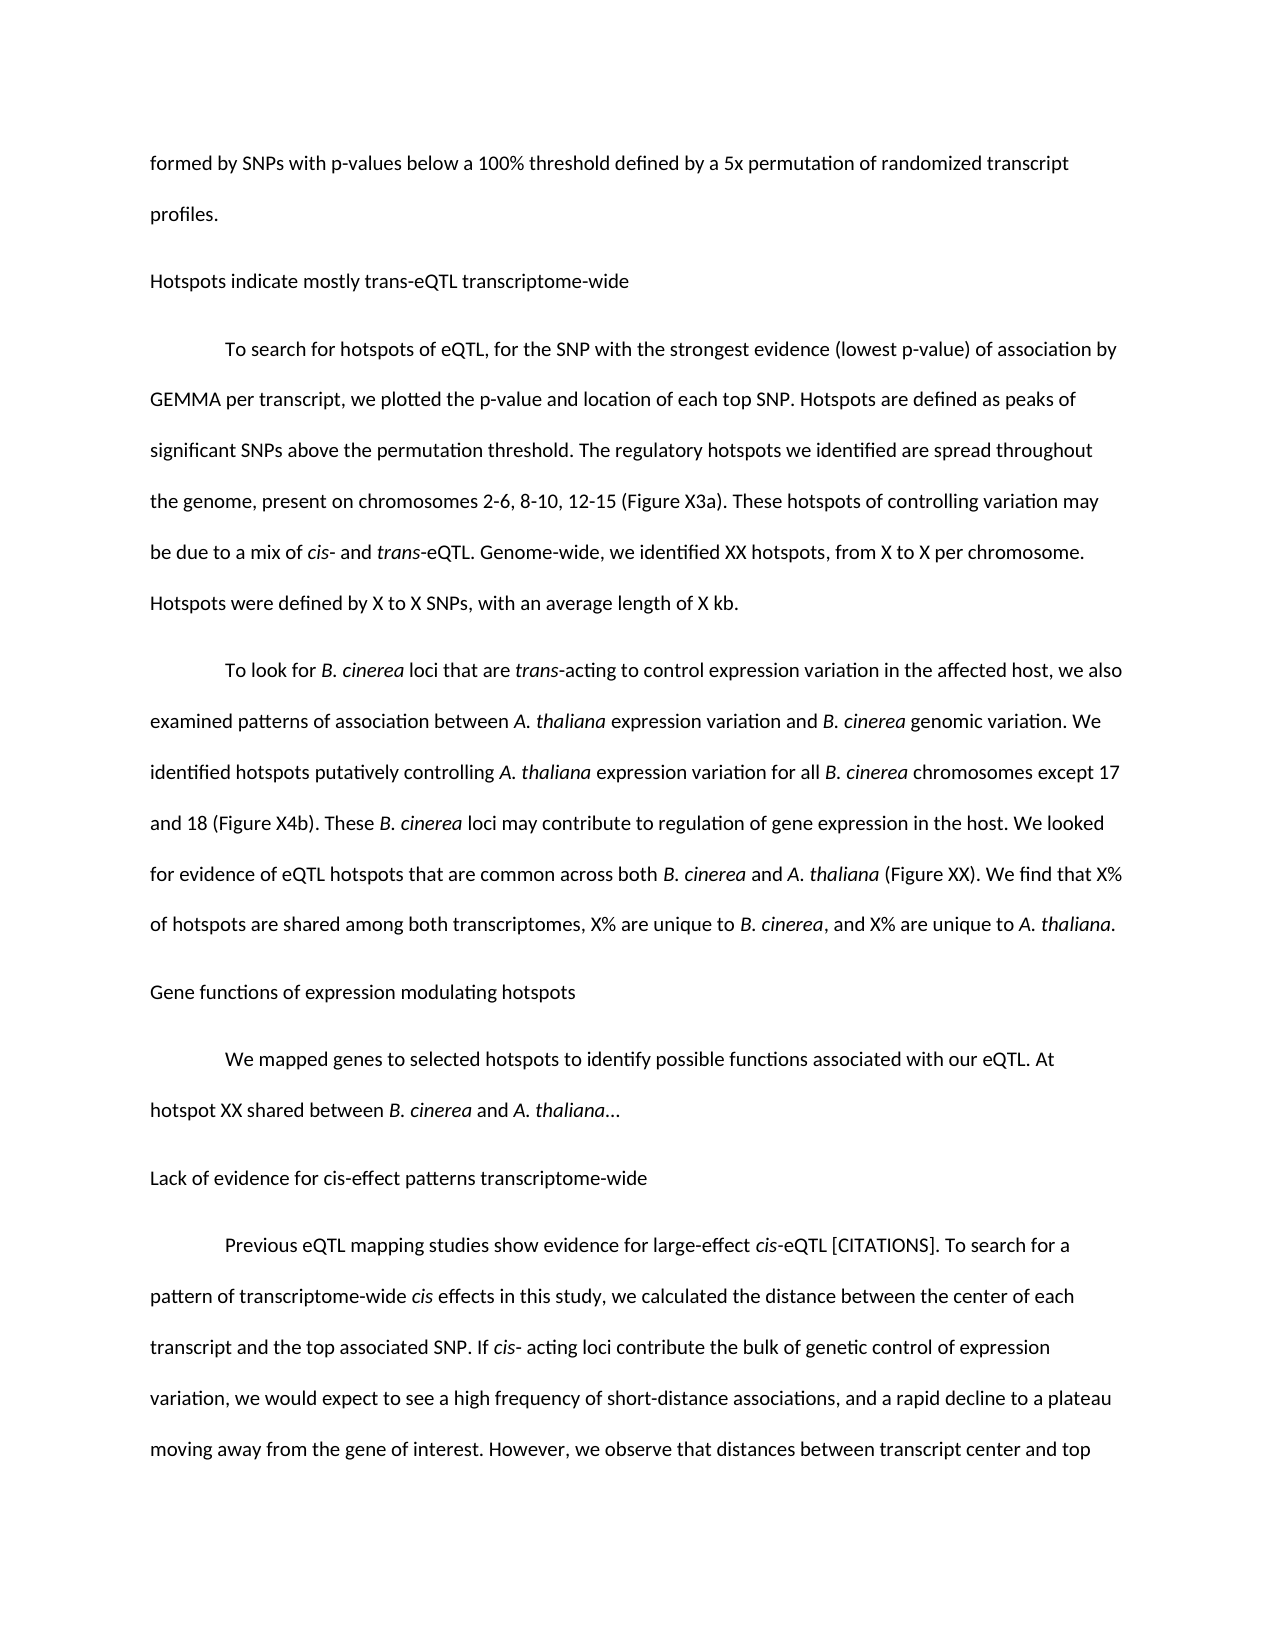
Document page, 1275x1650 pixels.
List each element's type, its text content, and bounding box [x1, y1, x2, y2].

text Lack of evidence for cis-effect patterns transcriptome-wide [150, 1165, 1125, 1190]
text To search for hotspots of eQTL, for the SNP with the strongest evidence (lowest p-value) of association by GEMMA per transcript, we plotted the p-value and location of each top SNP. Hotspots are defined as peaks of significant SNPs above the permutation threshold. The regulatory hotspots we identified are spread throughout the genome, present on chromosomes 2-6, 8-10, 12-15 (Figure X3a). These hotspots of controlling variation may be due to a mix of cis- and trans-eQTL. Genome-wide, we identified XX hotspots, from X to X per chromosome. Hotspots were defined by X to X SNPs, with an average length of X kb. [150, 336, 1125, 615]
text We mapped genes to selected hotspots to identify possible functions associated with our eQTL. At hotspot XX shared between B. cinerea and A. thaliana… [150, 1047, 1125, 1123]
text To look for B. cinerea loci that are trans-acting to control expression variation in the affected host, we also examined patterns of association between A. thaliana expression variation and B. cinerea genomic variation. We identified hotspots putatively controlling A. thaliana expression variation for all B. cinerea chromosomes except 17 and 18 (Figure X4b). These B. cinerea loci may contribute to regulation of gene expression in the host. We looked for evidence of eQTL hotspots that are common across both B. cinerea and A. thaliana (Figure XX). We find that X% of hotspots are shared among both transcriptomes, X% are unique to B. cinerea, and X% are unique to A. thaliana. [150, 657, 1125, 937]
text Hotspots indicate mostly trans-eQTL transcriptome-wide [150, 268, 1125, 294]
text Gene functions of expression modulating hotspots [150, 979, 1125, 1004]
